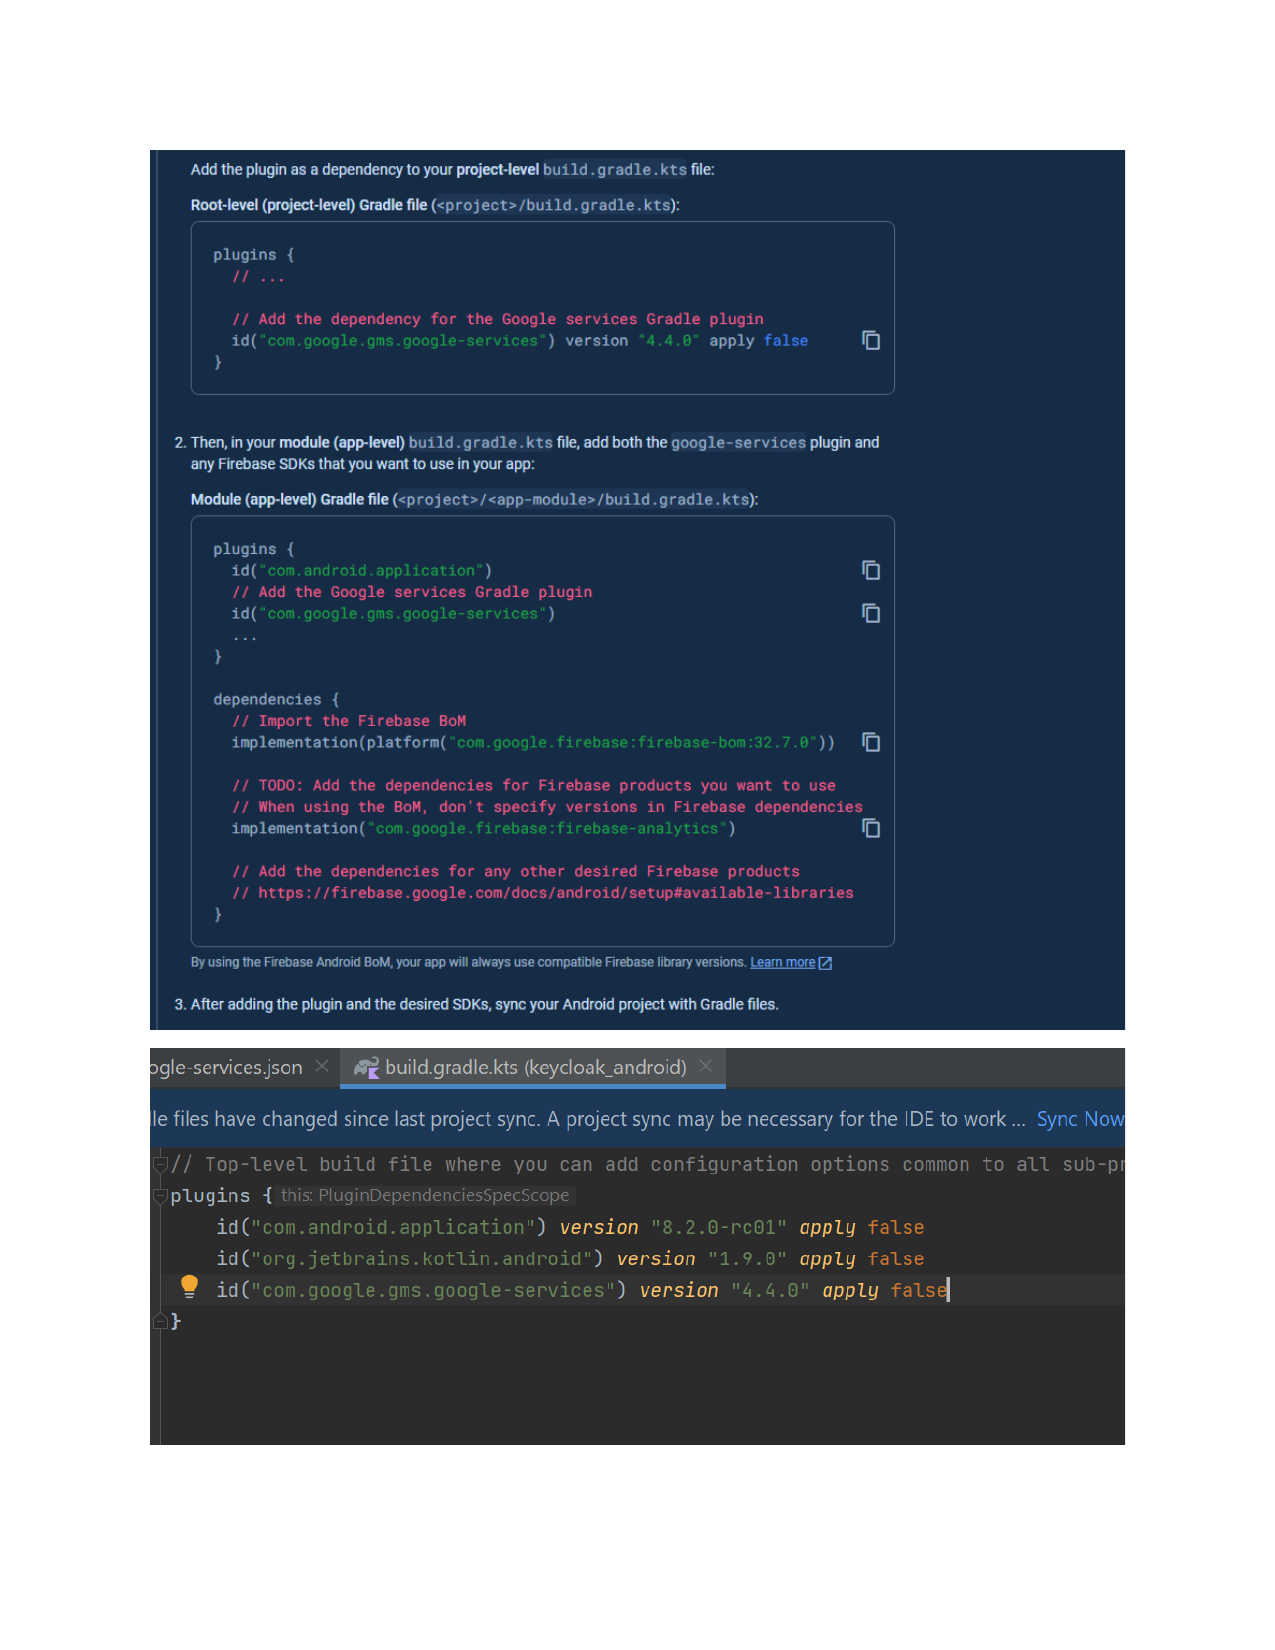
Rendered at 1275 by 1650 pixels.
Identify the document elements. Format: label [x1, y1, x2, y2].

picture [150, 1048, 1125, 1445]
picture [150, 150, 1125, 1030]
